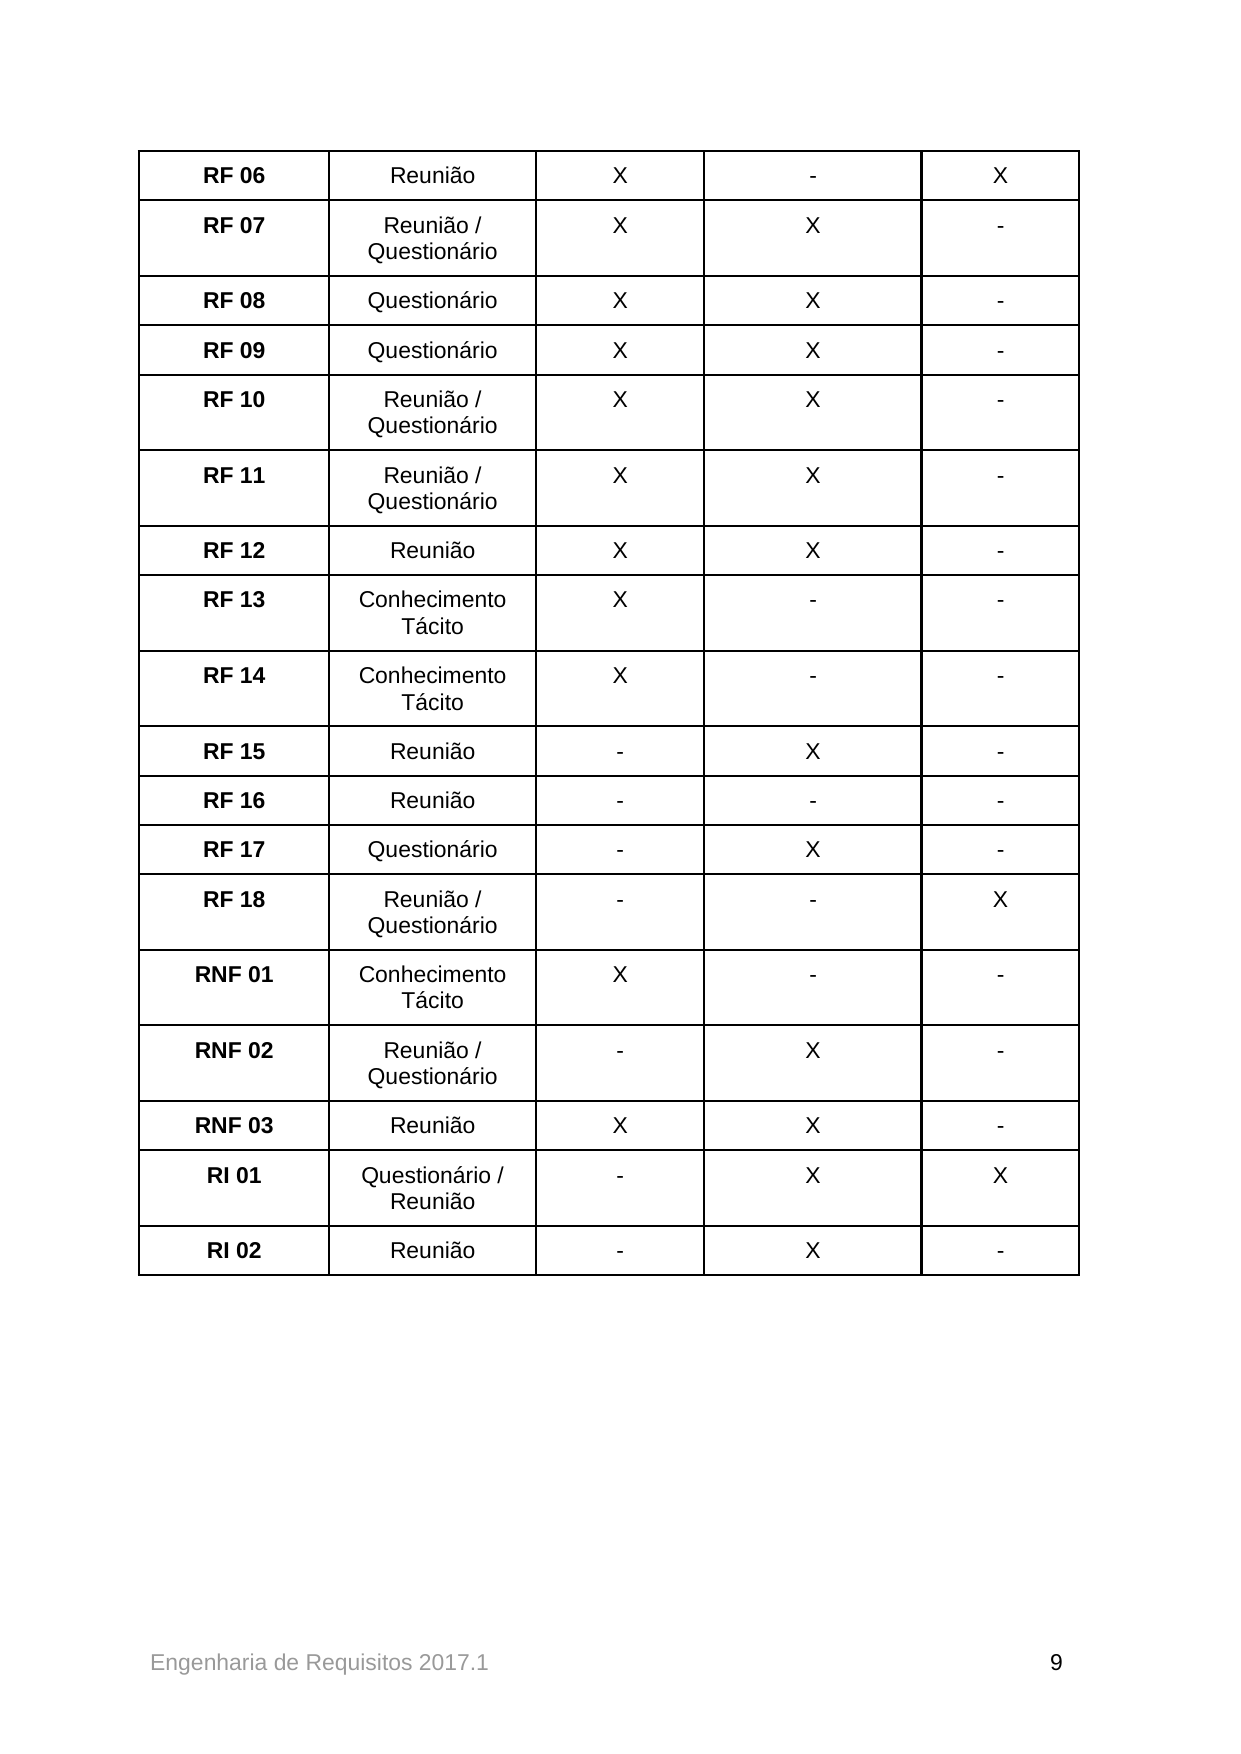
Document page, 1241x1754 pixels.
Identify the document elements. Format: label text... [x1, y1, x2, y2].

table_cell Reunião [330, 777, 535, 824]
table_cell RF 08 [140, 277, 328, 324]
table_cell X [537, 152, 703, 199]
table_cell - [923, 326, 1078, 373]
table_cell X [705, 201, 920, 275]
table_cell X [705, 277, 920, 324]
table_cell RI 02 [140, 1227, 328, 1274]
table_cell - [923, 277, 1078, 324]
table_cell RI 01 [140, 1151, 328, 1225]
table_cell Questionário / Reunião [330, 1151, 535, 1225]
table_cell Reunião [330, 727, 535, 774]
table_cell Conhecimento Tácito [330, 652, 535, 725]
table_cell - [537, 875, 703, 949]
table_cell X [537, 451, 703, 525]
table_cell Reunião / Questionário [330, 451, 535, 525]
table_cell RF 06 [140, 152, 328, 199]
table_cell X [537, 1102, 703, 1149]
table_cell RNF 01 [140, 951, 328, 1024]
table_cell RF 09 [140, 326, 328, 373]
table_cell - [923, 576, 1078, 649]
table_cell - [537, 826, 703, 873]
table_cell X [705, 326, 920, 373]
table_cell RNF 02 [140, 1026, 328, 1100]
table_cell RF 17 [140, 826, 328, 873]
table_cell - [537, 1026, 703, 1100]
table_cell RNF 03 [140, 1102, 328, 1149]
table_cell Questionário [330, 326, 535, 373]
table_cell X [923, 1151, 1078, 1225]
table_cell - [923, 777, 1078, 824]
table_cell - [923, 1227, 1078, 1274]
table_cell RF 16 [140, 777, 328, 824]
table_cell Reunião [330, 527, 535, 574]
table_cell X [537, 326, 703, 373]
table_cell - [923, 376, 1078, 449]
table_cell X [705, 1026, 920, 1100]
table_cell RF 12 [140, 527, 328, 574]
table_cell X [537, 376, 703, 449]
table_cell Reunião / Questionário [330, 875, 535, 949]
table_cell X [537, 652, 703, 725]
table_cell RF 14 [140, 652, 328, 725]
table_cell X [705, 1227, 920, 1274]
table_cell - [705, 875, 920, 949]
table_cell RF 15 [140, 727, 328, 774]
table_cell - [705, 777, 920, 824]
table_cell - [705, 152, 920, 199]
table_cell X [705, 376, 920, 449]
table_cell - [705, 652, 920, 725]
table_cell X [923, 152, 1078, 199]
table_cell X [537, 951, 703, 1024]
table_cell X [705, 1102, 920, 1149]
table_cell X [923, 875, 1078, 949]
table_cell X [705, 527, 920, 574]
table_cell Reunião / Questionário [330, 201, 535, 275]
table_cell - [923, 527, 1078, 574]
table_cell Conhecimento Tácito [330, 951, 535, 1024]
table_cell Reunião [330, 1102, 535, 1149]
table_cell - [537, 1227, 703, 1274]
table_cell - [923, 951, 1078, 1024]
table_cell - [923, 1102, 1078, 1149]
table_cell - [923, 652, 1078, 725]
table_cell X [537, 277, 703, 324]
table_cell Conhecimento Tácito [330, 576, 535, 649]
table_cell X [537, 576, 703, 649]
table_cell X [537, 527, 703, 574]
table_cell X [705, 1151, 920, 1225]
table_cell Reunião / Questionário [330, 376, 535, 449]
table_cell X [705, 727, 920, 774]
table_cell Reunião [330, 152, 535, 199]
table_cell - [923, 201, 1078, 275]
table_cell - [705, 576, 920, 649]
table_cell - [705, 951, 920, 1024]
table_cell RF 18 [140, 875, 328, 949]
table_cell RF 07 [140, 201, 328, 275]
table_cell Reunião [330, 1227, 535, 1274]
table_cell Questionário [330, 277, 535, 324]
table_cell - [537, 1151, 703, 1225]
table_cell - [923, 826, 1078, 873]
table_cell Questionário [330, 826, 535, 873]
table_cell - [537, 727, 703, 774]
table_cell - [923, 1026, 1078, 1100]
table_cell RF 11 [140, 451, 328, 525]
table_cell - [923, 451, 1078, 525]
table_cell X [705, 451, 920, 525]
table_cell X [705, 826, 920, 873]
table_cell Reunião / Questionário [330, 1026, 535, 1100]
table_cell - [537, 777, 703, 824]
table_cell RF 10 [140, 376, 328, 449]
table_cell - [923, 727, 1078, 774]
table_cell X [537, 201, 703, 275]
table_cell RF 13 [140, 576, 328, 649]
